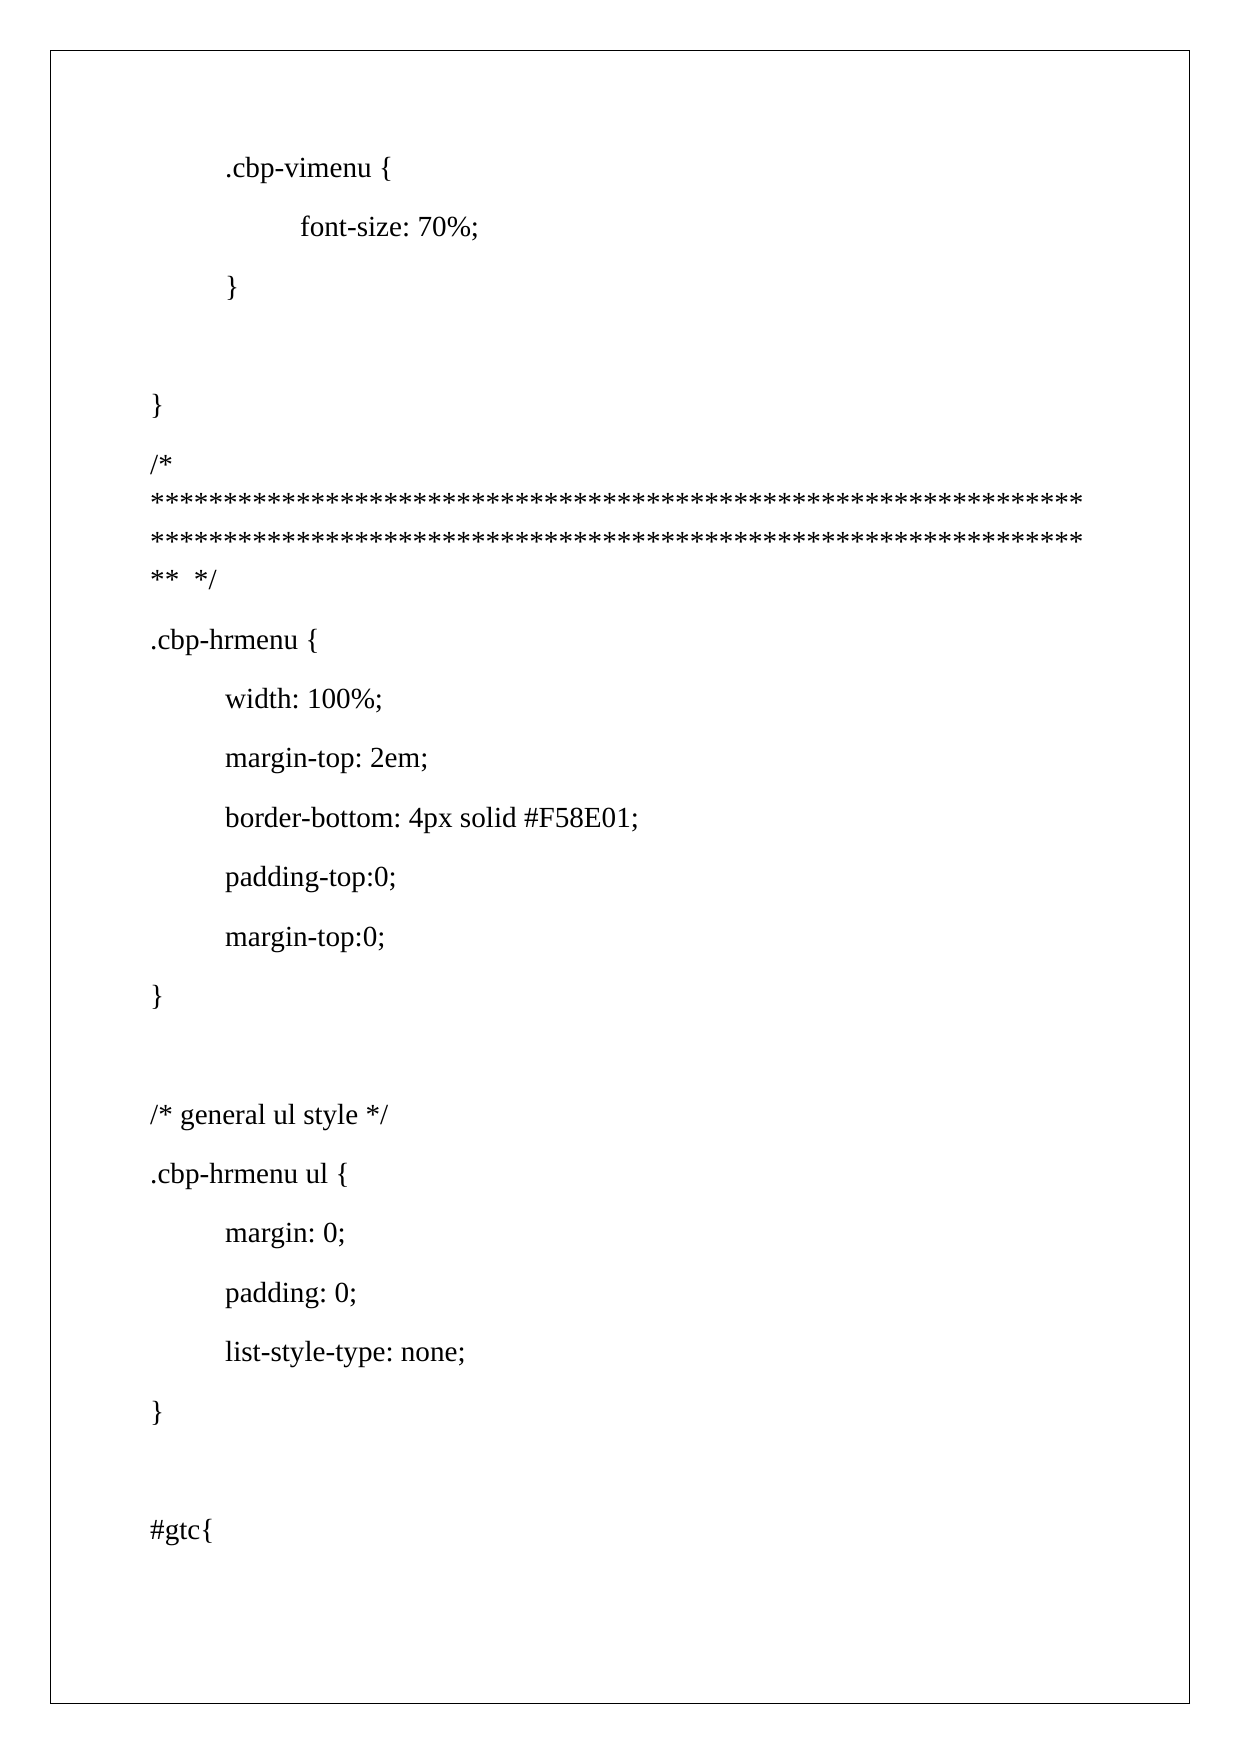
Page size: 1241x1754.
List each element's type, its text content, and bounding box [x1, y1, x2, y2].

text } [150, 1394, 1090, 1427]
text .cbp-hrmenu { [150, 622, 1090, 655]
text #gtc{ [150, 1512, 1090, 1546]
text .cbp-hrmenu ul { [150, 1156, 1090, 1190]
text /* ********************************************************************************************************************************** */ [150, 447, 1090, 596]
text font-size: 70%; [150, 209, 1090, 243]
text padding-top:0; [150, 859, 1090, 893]
text list-style-type: none; [150, 1334, 1090, 1368]
text width: 100%; [150, 681, 1090, 715]
text /* general ul style */ [150, 1097, 1090, 1130]
text .cbp-vimenu { [150, 150, 1090, 183]
text } [150, 978, 1090, 1012]
text margin-top: 2em; [150, 741, 1090, 774]
text margin-top:0; [150, 919, 1090, 952]
text border-bottom: 4px solid #F58E01; [150, 800, 1090, 833]
text } [150, 387, 1090, 421]
text padding: 0; [150, 1275, 1090, 1308]
text margin: 0; [150, 1216, 1090, 1249]
text } [150, 269, 1090, 302]
